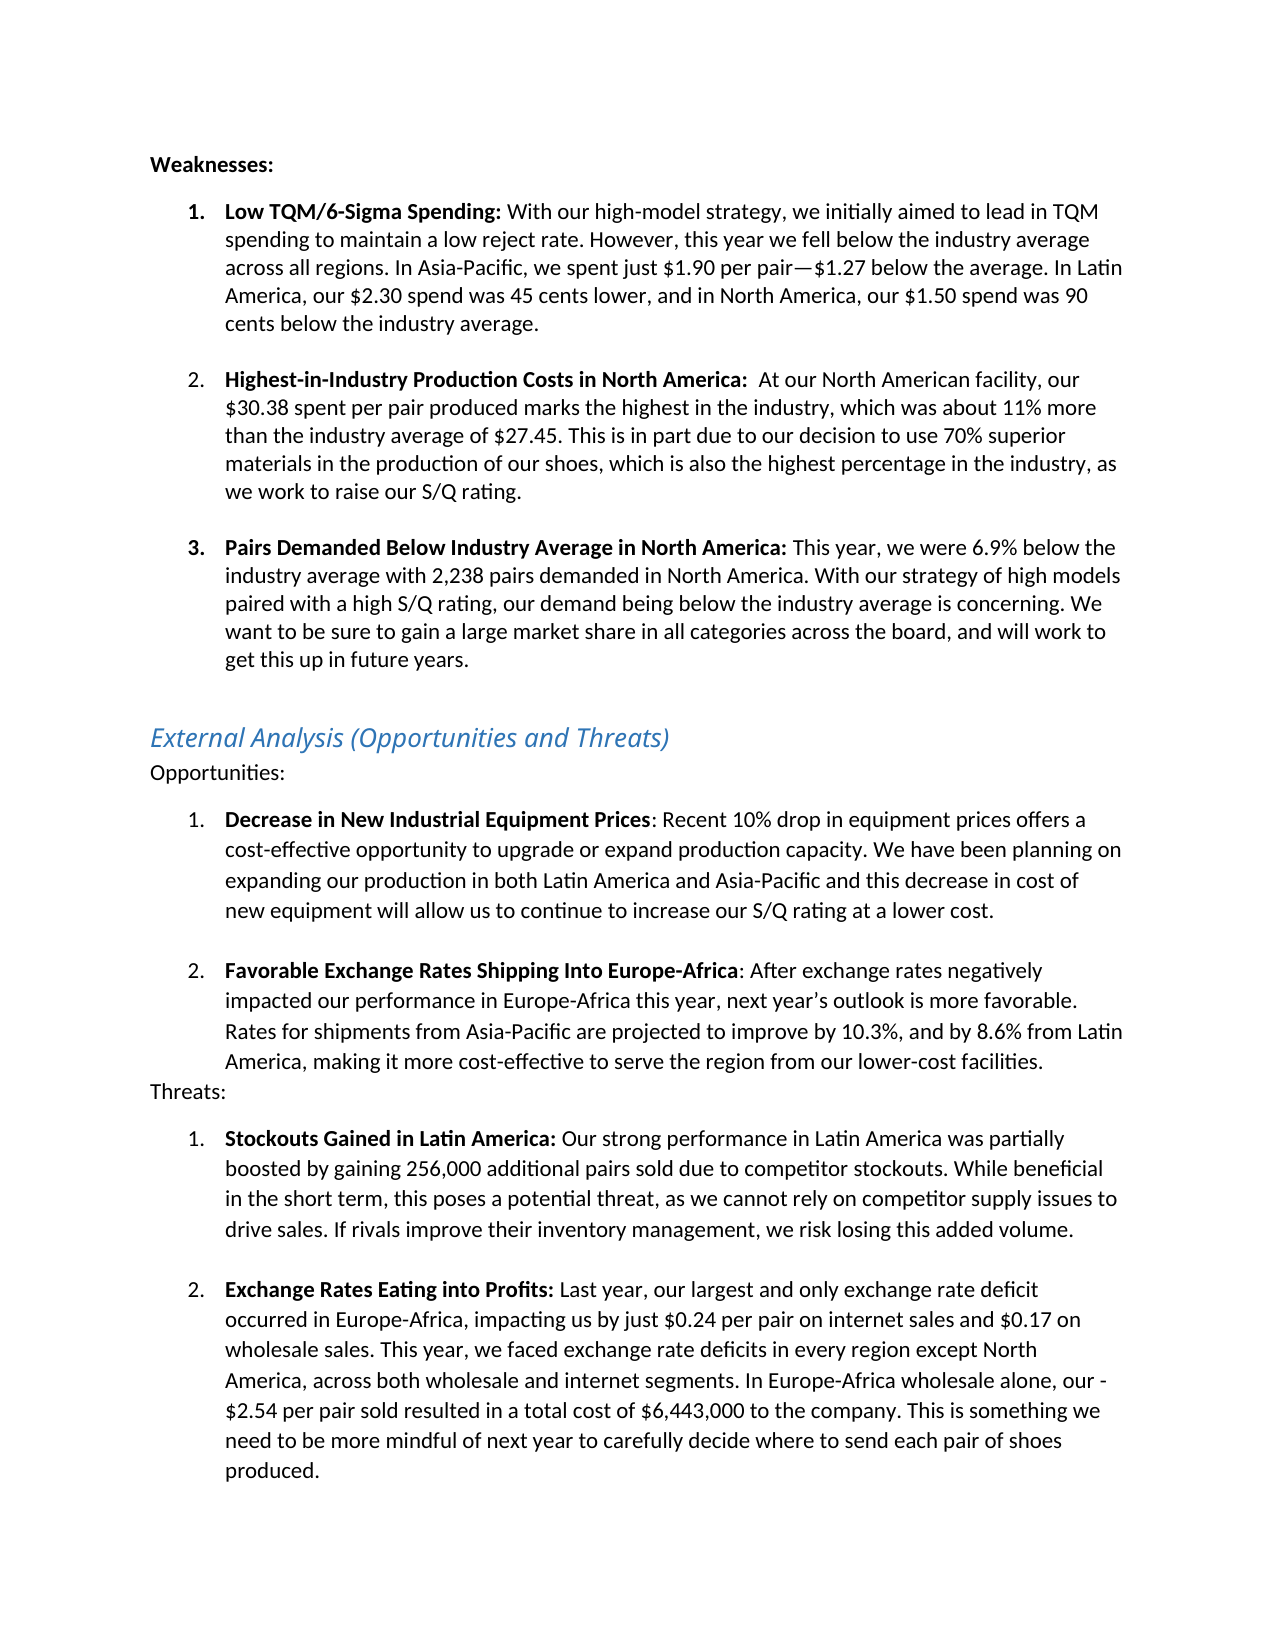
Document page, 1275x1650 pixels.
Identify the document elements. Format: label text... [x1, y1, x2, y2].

list Highest-in-Industry Production Costs in North America: At our North American facility, our $30.38 spent per pair produced marks the highest in the industry, which was about 11% more than the industry average of $27.45. This is in part due to our decision to use 70% superior materials in the production of our shoes, which is also the highest percentage in the industry, as we work to raise our S/Q rating. [187, 365, 1125, 505]
list Pairs Demanded Below Industry Average in North America: This year, we were 6.9% below the industry average with 2,238 pairs demanded in North America. With our strategy of high models paired with a high S/Q rating, our demand being below the industry average is concerning. We want to be sure to gain a large market share in all categories across the board, and will work to get this up in future years. [187, 533, 1125, 673]
list Stockouts Gained in Latin America: Our strong performance in Latin America was partially boosted by gaining 256,000 additional pairs sold due to competitor stockouts. While beneficial in the short term, this poses a potential threat, as we cannot rely on competitor supply issues to drive sales. If rivals improve their inventory management, we risk losing this added volume. [187, 1124, 1125, 1243]
subtitle External Analysis (Opportunities and Threats) [150, 720, 1125, 756]
list Decrease in New Industrial Equipment Prices: Recent 10% drop in equipment prices offers a cost-effective opportunity to upgrade or expand production capacity. We have been planning on expanding our production in both Latin America and Asia-Pacific and this decrease in cost of new equipment will allow us to continue to increase our S/Q rating at a lower cost. [187, 805, 1125, 924]
list Favorable Exchange Rates Shipping Into Europe-Africa: After exchange rates negatively impacted our performance in Europe-Africa this year, next year’s outlook is more favorable. Rates for shipments from Asia-Pacific are projected to improve by 10.3%, and by 8.6% from Latin America, making it more cost-effective to serve the region from our lower-cost facilities. [187, 956, 1125, 1075]
text Opportunities: [150, 758, 1125, 786]
text Weaknesses: [150, 150, 1125, 178]
text Threats: [150, 1077, 1125, 1105]
list Low TQM/6-Sigma Spending: With our high-model strategy, we initially aimed to lead in TQM spending to maintain a low reject rate. However, this year we fell below the industry average across all regions. In Asia-Pacific, we spent just $1.90 per pair—$1.27 below the average. In Latin America, our $2.30 spend was 45 cents lower, and in North America, our $1.50 spend was 90 cents below the industry average. [187, 197, 1125, 337]
list Exchange Rates Eating into Profits: Last year, our largest and only exchange rate deficit occurred in Europe-Africa, impacting us by just $0.24 per pair on internet sales and $0.17 on wholesale sales. This year, we faced exchange rate deficits in every region except North America, across both wholesale and internet segments. In Europe-Africa wholesale alone, our -$2.54 per pair sold resulted in a total cost of $6,443,000 to the company. This is something we need to be more mindful of next year to carefully decide where to send each pair of shoes produced. [187, 1275, 1125, 1484]
